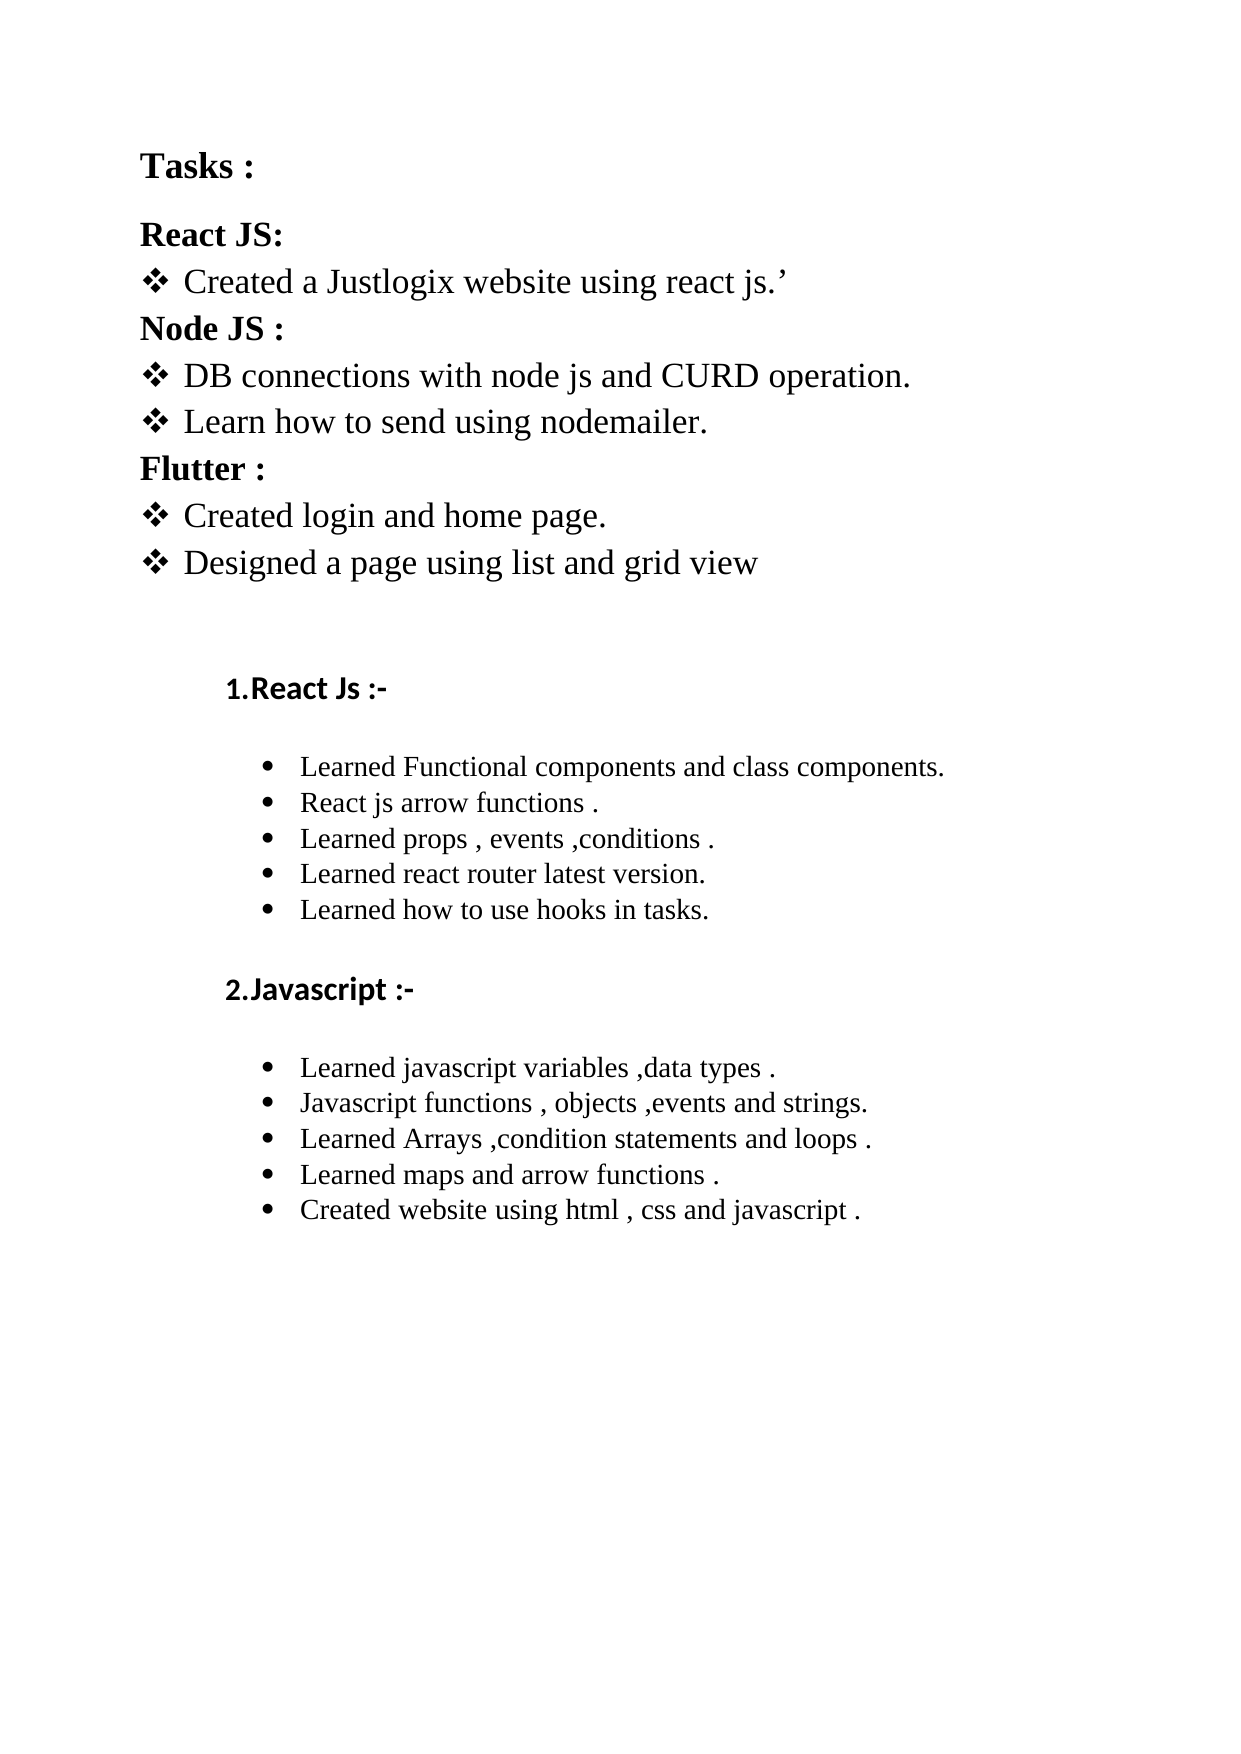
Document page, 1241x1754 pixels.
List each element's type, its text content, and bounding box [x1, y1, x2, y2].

list React js arrow functions . [263, 784, 1094, 819]
list Learned maps and arrow functions . [263, 1156, 1094, 1191]
subtitle Javascript :- [225, 968, 1094, 1008]
list Learned props , events ,conditions . [263, 820, 1094, 856]
list Node JS : [139, 307, 1094, 348]
list React JS: [139, 213, 1094, 254]
list Learned Functional components and class components. [263, 748, 1094, 784]
list Javascript functions , objects ,events and strings. [263, 1084, 1094, 1120]
list Flutter : [139, 448, 1094, 488]
list Learn how to send using nodemailer. [139, 401, 1094, 442]
list Created website using html , css and javascript . [263, 1191, 1094, 1227]
subtitle React Js :- [225, 667, 1094, 708]
list Designed a page using list and grid view [139, 541, 1094, 582]
list Created a Justlogix website using react js.’ [139, 260, 1094, 301]
list DB connections with node js and CURD operation. [139, 354, 1094, 395]
list Created login and home page. [139, 494, 1094, 535]
list Learned Arrays ,condition statements and loops . [263, 1120, 1094, 1156]
list Learned javascript variables ,data types . [263, 1049, 1094, 1084]
subtitle Tasks : [139, 144, 1094, 187]
list Learned how to use hooks in tasks. [263, 891, 1094, 927]
list Learned react router latest version. [263, 856, 1094, 891]
